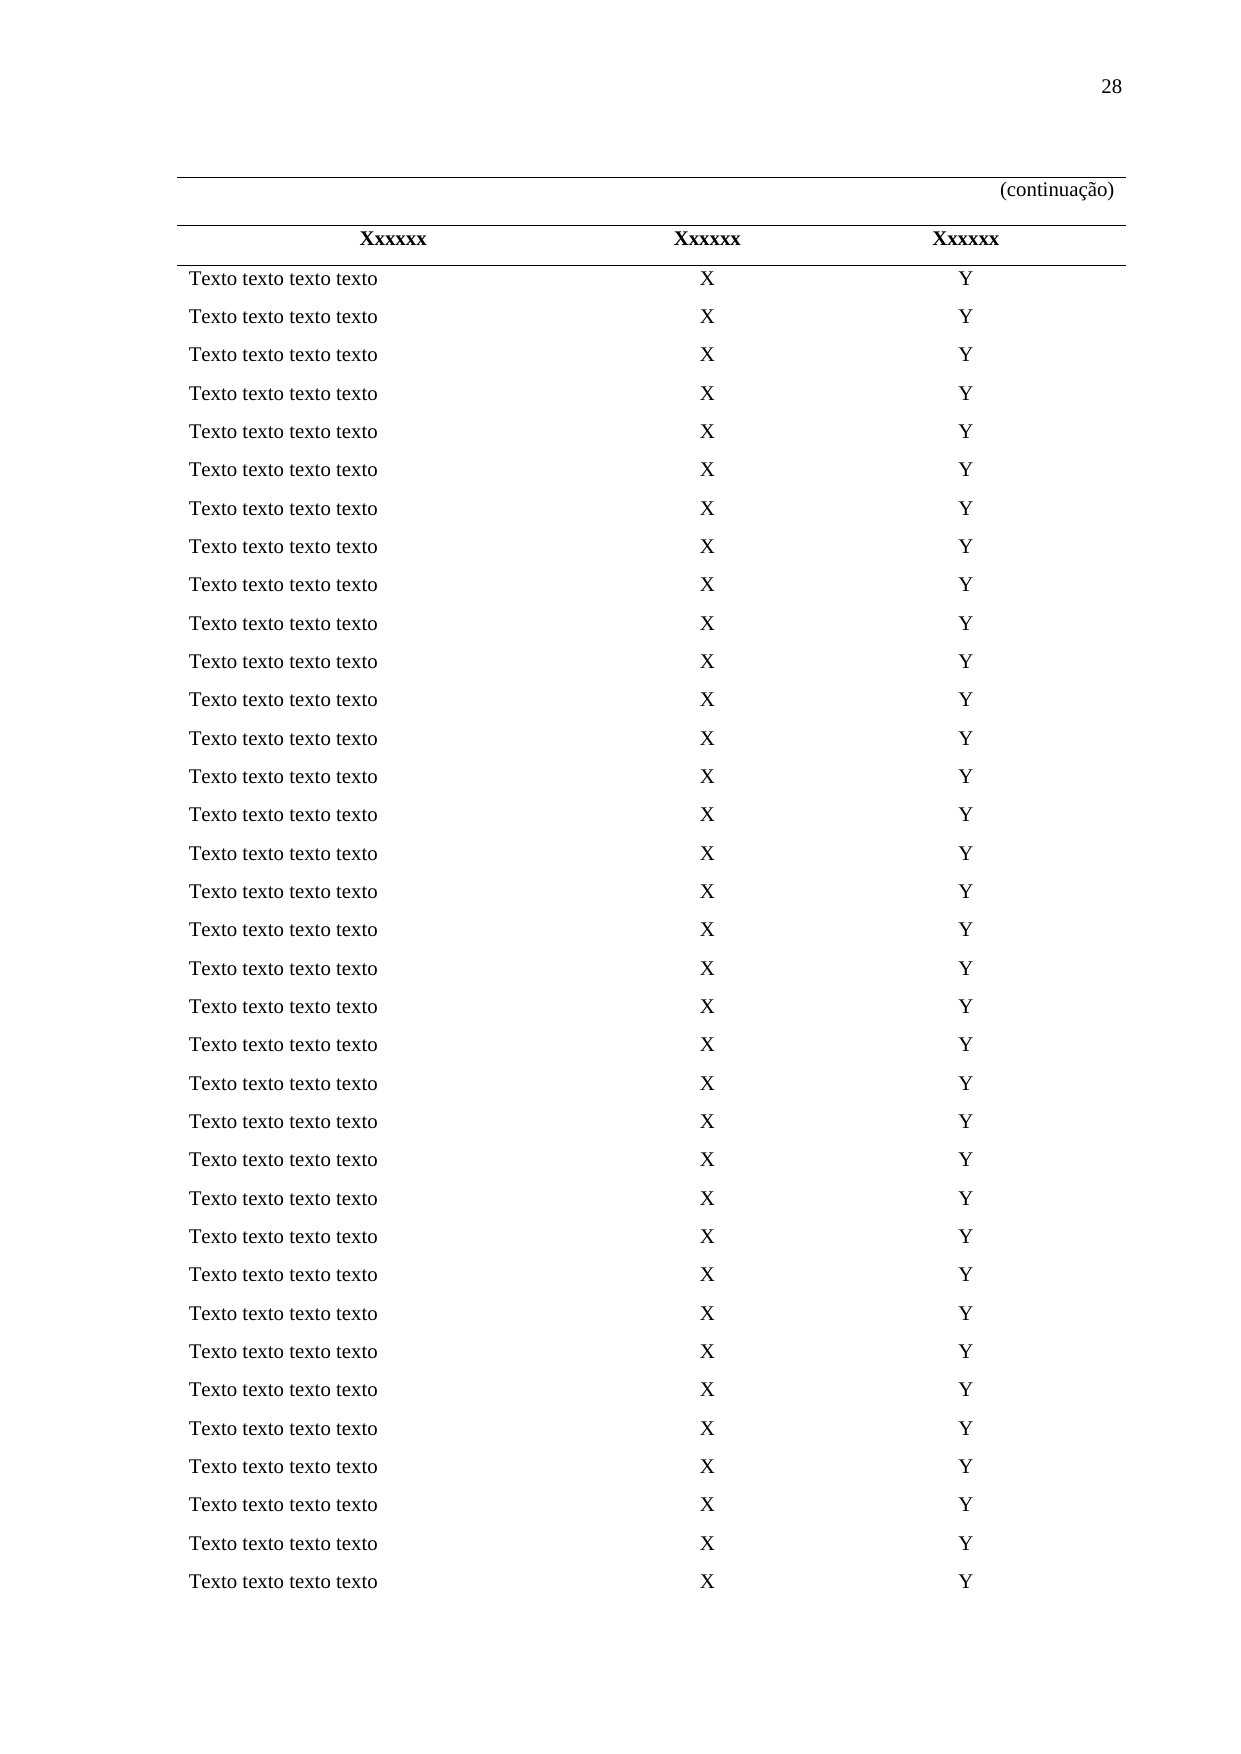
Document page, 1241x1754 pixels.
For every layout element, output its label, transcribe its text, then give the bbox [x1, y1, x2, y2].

table_cell X [609, 419, 806, 457]
table_cell Y [806, 649, 1126, 687]
table_cell [609, 178, 806, 225]
table_cell Y [806, 496, 1126, 534]
table_cell X [609, 841, 806, 879]
table_cell X [609, 496, 806, 534]
table_cell Xxxxxx [177, 226, 608, 265]
table_cell X [609, 1186, 806, 1224]
table_cell Texto texto texto texto [177, 1416, 608, 1454]
table_cell X [609, 726, 806, 764]
table_cell Y [806, 1033, 1126, 1071]
table_cell X [609, 879, 806, 917]
table_cell Texto texto texto texto [177, 1071, 608, 1109]
table_cell Texto texto texto texto [177, 1493, 608, 1531]
table_cell Texto texto texto texto [177, 496, 608, 534]
table_cell X [609, 343, 806, 381]
table_cell Y [806, 1148, 1126, 1186]
table_cell Texto texto texto texto [177, 1186, 608, 1224]
table_cell Y [806, 803, 1126, 841]
table_cell Y [806, 419, 1126, 457]
table_cell Texto texto texto texto [177, 458, 608, 496]
table_cell [177, 178, 608, 225]
table_cell X [609, 1263, 806, 1301]
table_cell X [609, 1339, 806, 1377]
table_cell X [609, 1109, 806, 1147]
table_cell X [609, 1531, 806, 1569]
table_cell Y [806, 1224, 1126, 1262]
table_cell Xxxxxx [806, 226, 1126, 265]
table_cell X [609, 1033, 806, 1071]
table_cell Texto texto texto texto [177, 918, 608, 956]
table_cell Y [806, 1493, 1126, 1531]
table_cell Y [806, 534, 1126, 572]
table_cell Xxxxxx [609, 226, 806, 265]
table_cell Y [806, 918, 1126, 956]
table_cell X [609, 918, 806, 956]
table_cell Texto texto texto texto [177, 1109, 608, 1147]
table_cell Texto texto texto texto [177, 266, 608, 304]
table_cell X [609, 1493, 806, 1531]
table_cell Texto texto texto texto [177, 879, 608, 917]
table_cell Y [806, 1378, 1126, 1416]
table_cell X [609, 994, 806, 1032]
table_cell Texto texto texto texto [177, 1033, 608, 1071]
table_cell X [609, 304, 806, 342]
table_cell Y [806, 841, 1126, 879]
table_cell Y [806, 688, 1126, 726]
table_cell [177, 1569, 608, 1607]
table_cell X [609, 1454, 806, 1492]
table_cell X [609, 803, 806, 841]
table_cell Y [806, 726, 1126, 764]
table_cell Y [806, 266, 1126, 304]
table_cell X [609, 1148, 806, 1186]
table_cell Y [806, 1454, 1126, 1492]
table_cell Y [806, 1109, 1126, 1147]
table_cell Texto texto texto texto [177, 1263, 608, 1301]
table_cell Texto texto texto texto [177, 381, 608, 419]
table_cell Y [806, 1339, 1126, 1377]
table_cell X [609, 458, 806, 496]
table_cell Y [806, 611, 1126, 649]
table_cell Texto texto texto texto [177, 649, 608, 687]
table_cell Texto texto texto texto [177, 956, 608, 994]
table_cell Texto texto texto texto [177, 419, 608, 457]
table_cell X [609, 534, 806, 572]
table_cell Texto texto texto texto [177, 1301, 608, 1339]
table_cell Y [806, 1186, 1126, 1224]
table_cell Texto texto texto texto [177, 1224, 608, 1262]
table_cell Y [806, 458, 1126, 496]
table_cell Texto texto texto texto [177, 726, 608, 764]
table_cell Texto texto texto texto [177, 304, 608, 342]
table_cell Texto texto texto texto [177, 1531, 608, 1569]
table_cell Y [806, 994, 1126, 1032]
table_cell X [609, 573, 806, 611]
table_cell X [609, 649, 806, 687]
table_cell Y [806, 304, 1126, 342]
table_cell Y [806, 1071, 1126, 1109]
table_cell X [609, 956, 806, 994]
table_cell Y [806, 1531, 1126, 1569]
table_cell X [609, 266, 806, 304]
table_cell Texto texto texto texto [177, 841, 608, 879]
table_cell X [609, 611, 806, 649]
table_cell X [609, 1301, 806, 1339]
table_cell Texto texto texto texto [177, 611, 608, 649]
table_cell Texto texto texto texto [177, 803, 608, 841]
table_cell Texto texto texto texto [177, 343, 608, 381]
table_cell Y [806, 573, 1126, 611]
table_cell Y [806, 1263, 1126, 1301]
table_cell X [609, 1416, 806, 1454]
table_cell Y [806, 1301, 1126, 1339]
table_cell X [609, 1378, 806, 1416]
table_cell Y [806, 1416, 1126, 1454]
table_cell X [609, 381, 806, 419]
table_cell Texto texto texto texto [177, 764, 608, 802]
table_cell Y [806, 381, 1126, 419]
table_cell X [609, 1071, 806, 1109]
table_cell Texto texto texto texto [177, 1148, 608, 1186]
table_cell Y [806, 1569, 1126, 1607]
table_cell X [609, 1224, 806, 1262]
table_cell Y [806, 764, 1126, 802]
table_cell X [609, 1569, 806, 1607]
table_cell Texto texto texto texto [177, 688, 608, 726]
table_cell Texto texto texto texto [177, 573, 608, 611]
table_cell Texto texto texto texto [177, 534, 608, 572]
table_cell (continuação) [806, 178, 1126, 225]
table_cell Y [806, 879, 1126, 917]
table_cell Y [806, 343, 1126, 381]
table_cell Texto texto texto texto [177, 994, 608, 1032]
table_cell Texto texto texto texto [177, 1339, 608, 1377]
table_cell X [609, 688, 806, 726]
table_cell Y [806, 956, 1126, 994]
table_cell Texto texto texto texto [177, 1378, 608, 1416]
table_cell Texto texto texto texto [177, 1454, 608, 1492]
table_cell X [609, 764, 806, 802]
